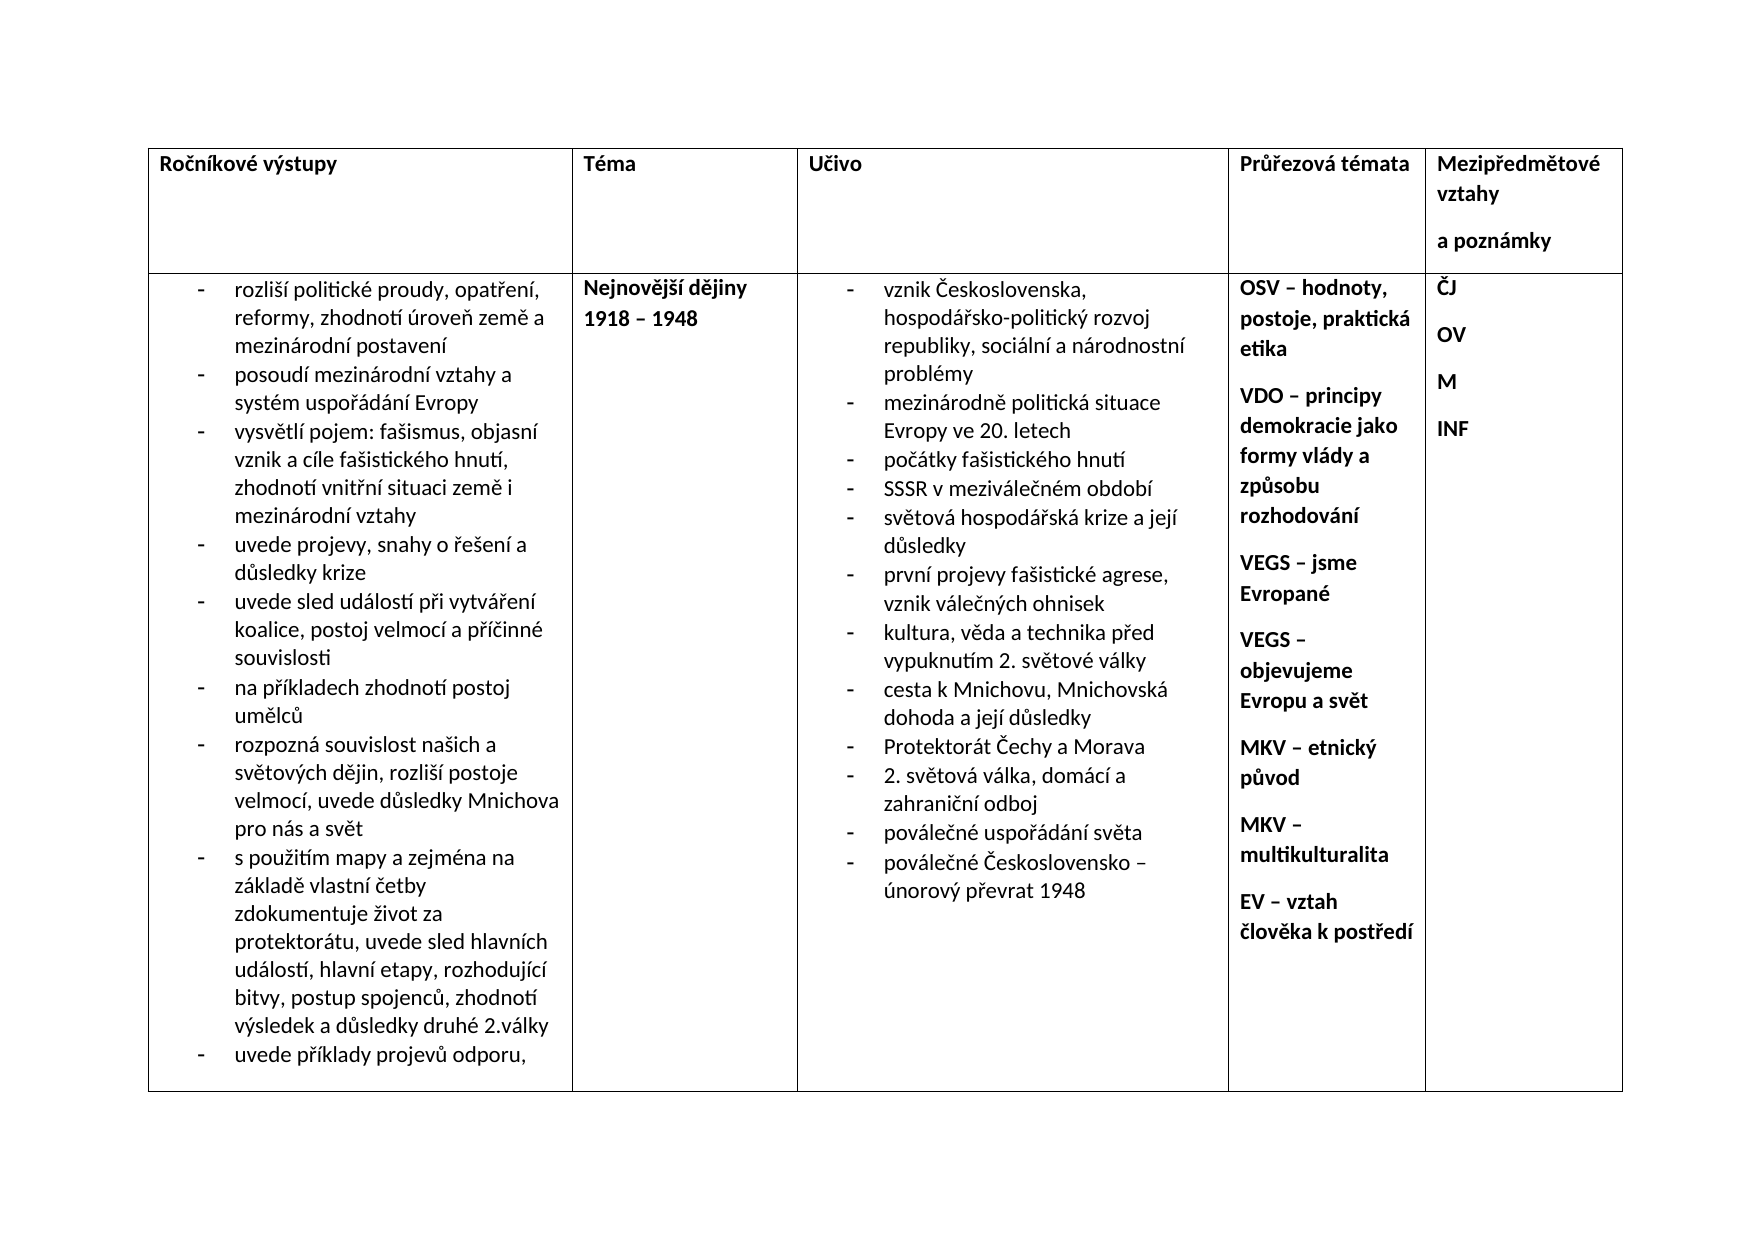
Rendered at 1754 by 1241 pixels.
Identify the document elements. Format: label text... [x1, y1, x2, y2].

table_cell Učivo [798, 149, 1228, 272]
table_cell Téma [573, 149, 797, 272]
table_cell Ročníkové výstupy [149, 149, 572, 272]
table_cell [149, 274, 572, 1091]
table_cell Mezipředmětové vztahy a poznámky [1426, 149, 1622, 272]
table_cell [798, 274, 1228, 1091]
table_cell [1229, 274, 1425, 1091]
table_cell Průřezová témata [1229, 149, 1425, 272]
table_cell ČJ OV M INF [1426, 274, 1622, 1091]
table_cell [573, 274, 797, 1091]
